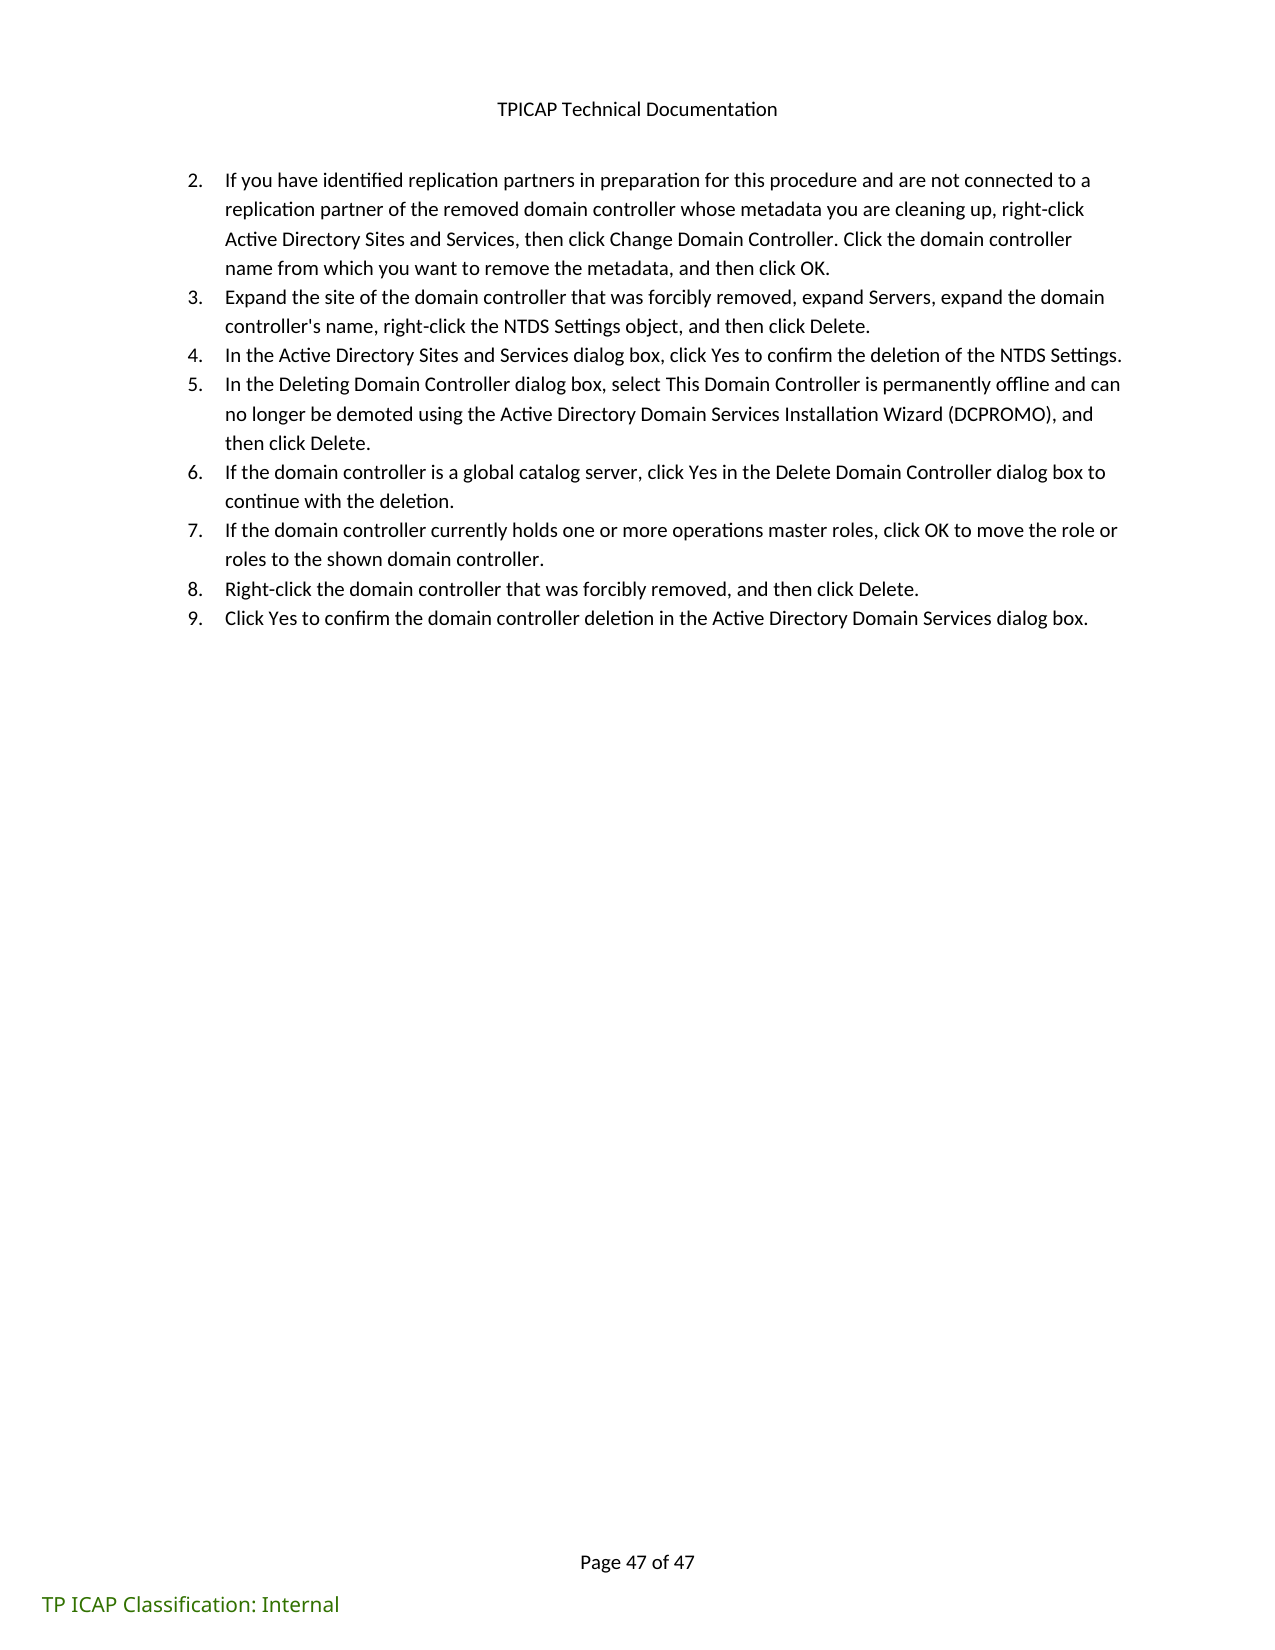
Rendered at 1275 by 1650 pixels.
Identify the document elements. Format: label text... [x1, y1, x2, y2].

list Right-click the domain controller that was forcibly removed, and then click Delete. [187, 576, 1125, 601]
list If you have identified replication partners in preparation for this procedure and are not connected to a replication partner of the removed domain controller whose metadata you are cleaning up, right-click Active Directory Sites and Services, then click Change Domain Controller. Click the domain controller name from which you want to remove the metadata, and then click OK. [187, 167, 1125, 280]
list Click Yes to confirm the domain controller deletion in the Active Directory Domain Services dialog box. [187, 605, 1125, 630]
list In the Deleting Domain Controller dialog box, select This Domain Controller is permanently offline and can no longer be demoted using the Active Directory Domain Services Installation Wizard (DCPROMO), and then click Delete. [187, 372, 1125, 455]
list If the domain controller currently holds one or more operations master roles, click OK to move the role or roles to the shown domain controller. [187, 517, 1125, 572]
list In the Active Directory Sites and Services dialog box, click Yes to confirm the deletion of the NTDS Settings. [187, 342, 1125, 368]
list If the domain controller is a global catalog server, click Yes in the Delete Domain Controller dialog box to continue with the deletion. [187, 459, 1125, 514]
list Expand the site of the domain controller that was forcibly removed, expand Servers, expand the domain controller's name, right-click the NTDS Settings object, and then click Delete. [187, 284, 1125, 339]
